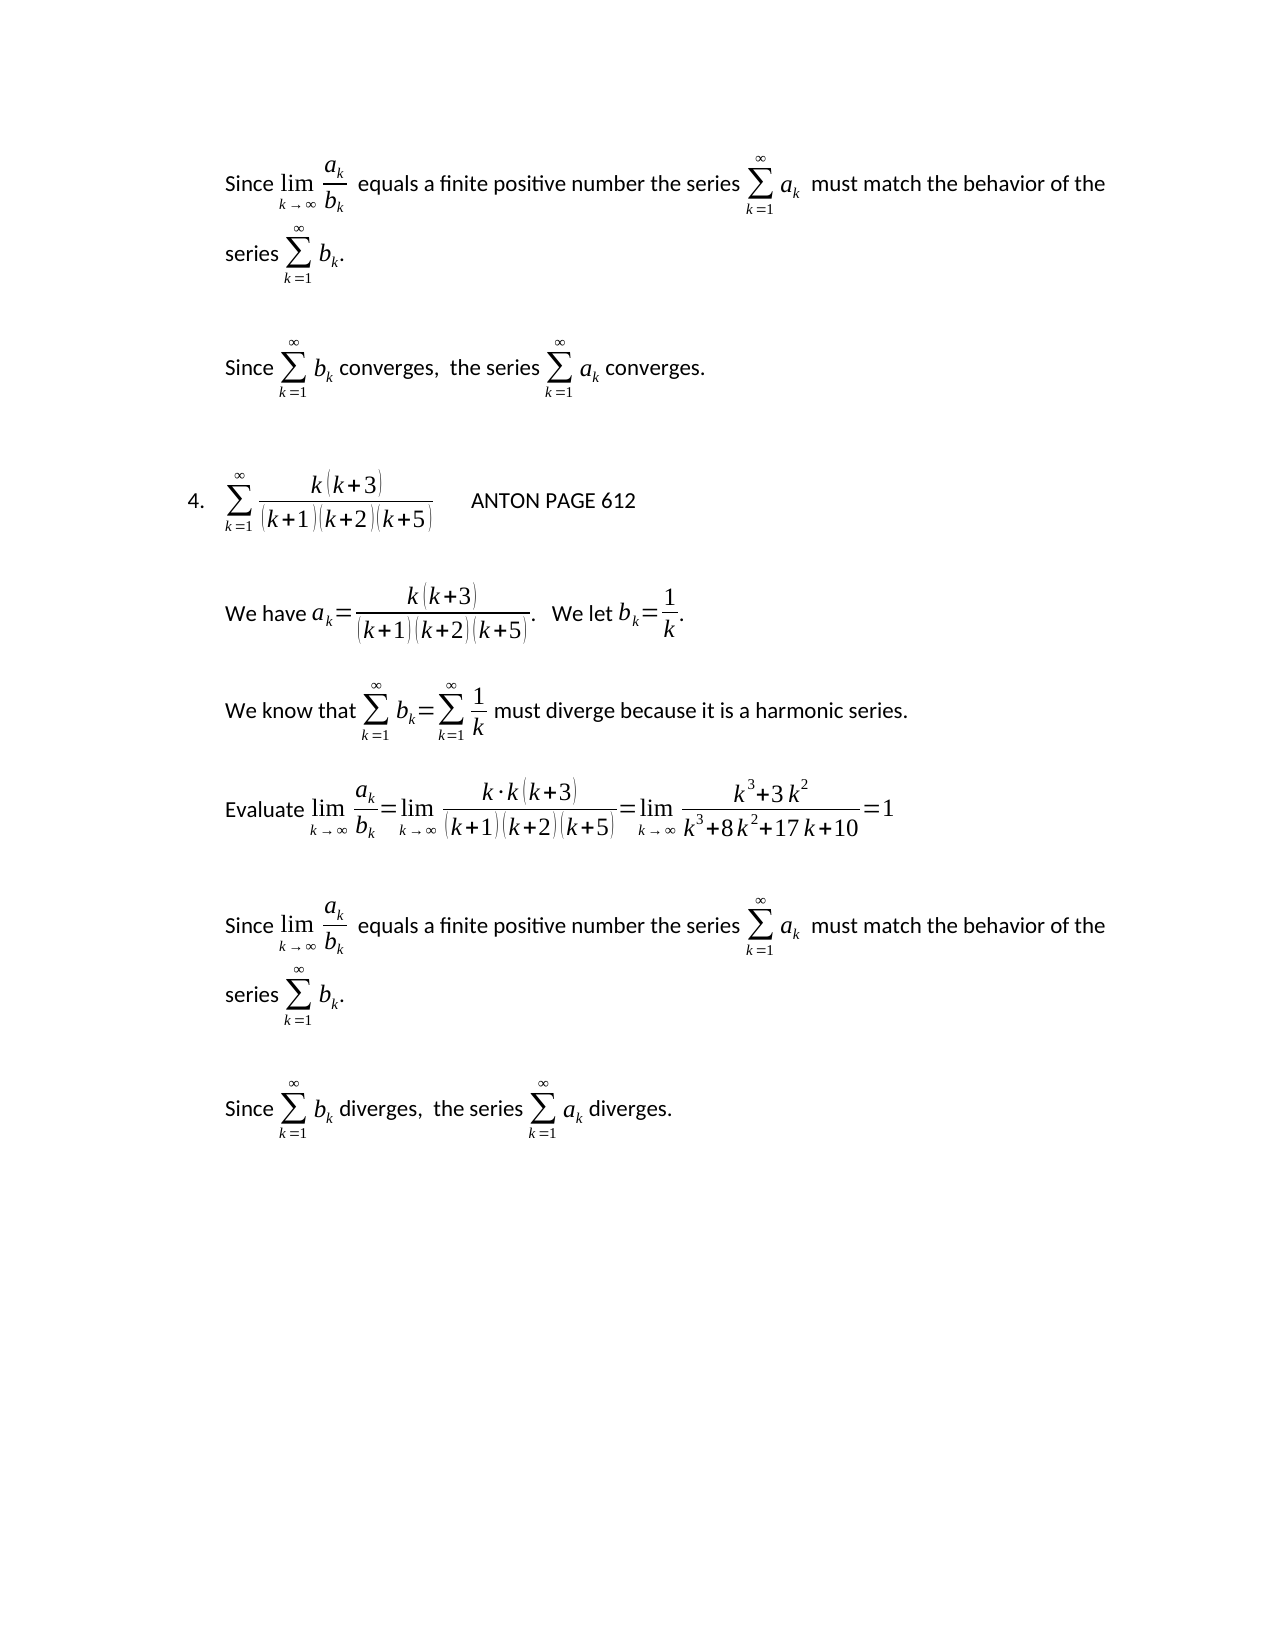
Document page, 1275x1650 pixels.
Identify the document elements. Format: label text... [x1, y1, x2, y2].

text Since diverges, the series diverges. [225, 1075, 1125, 1142]
list ANTON PAGE 612 [187, 467, 1125, 534]
text We have . We let . [150, 581, 1125, 646]
text Since converges, the series converges. [225, 334, 1125, 401]
text Since equals a finite positive number the series must match the behavior of the series . [225, 891, 1125, 1028]
list We know that must diverge because it is a harmonic series. [225, 676, 1125, 743]
list Evaluate [225, 776, 1125, 842]
text Since equals a finite positive number the series must match the behavior of the series . [225, 150, 1125, 287]
